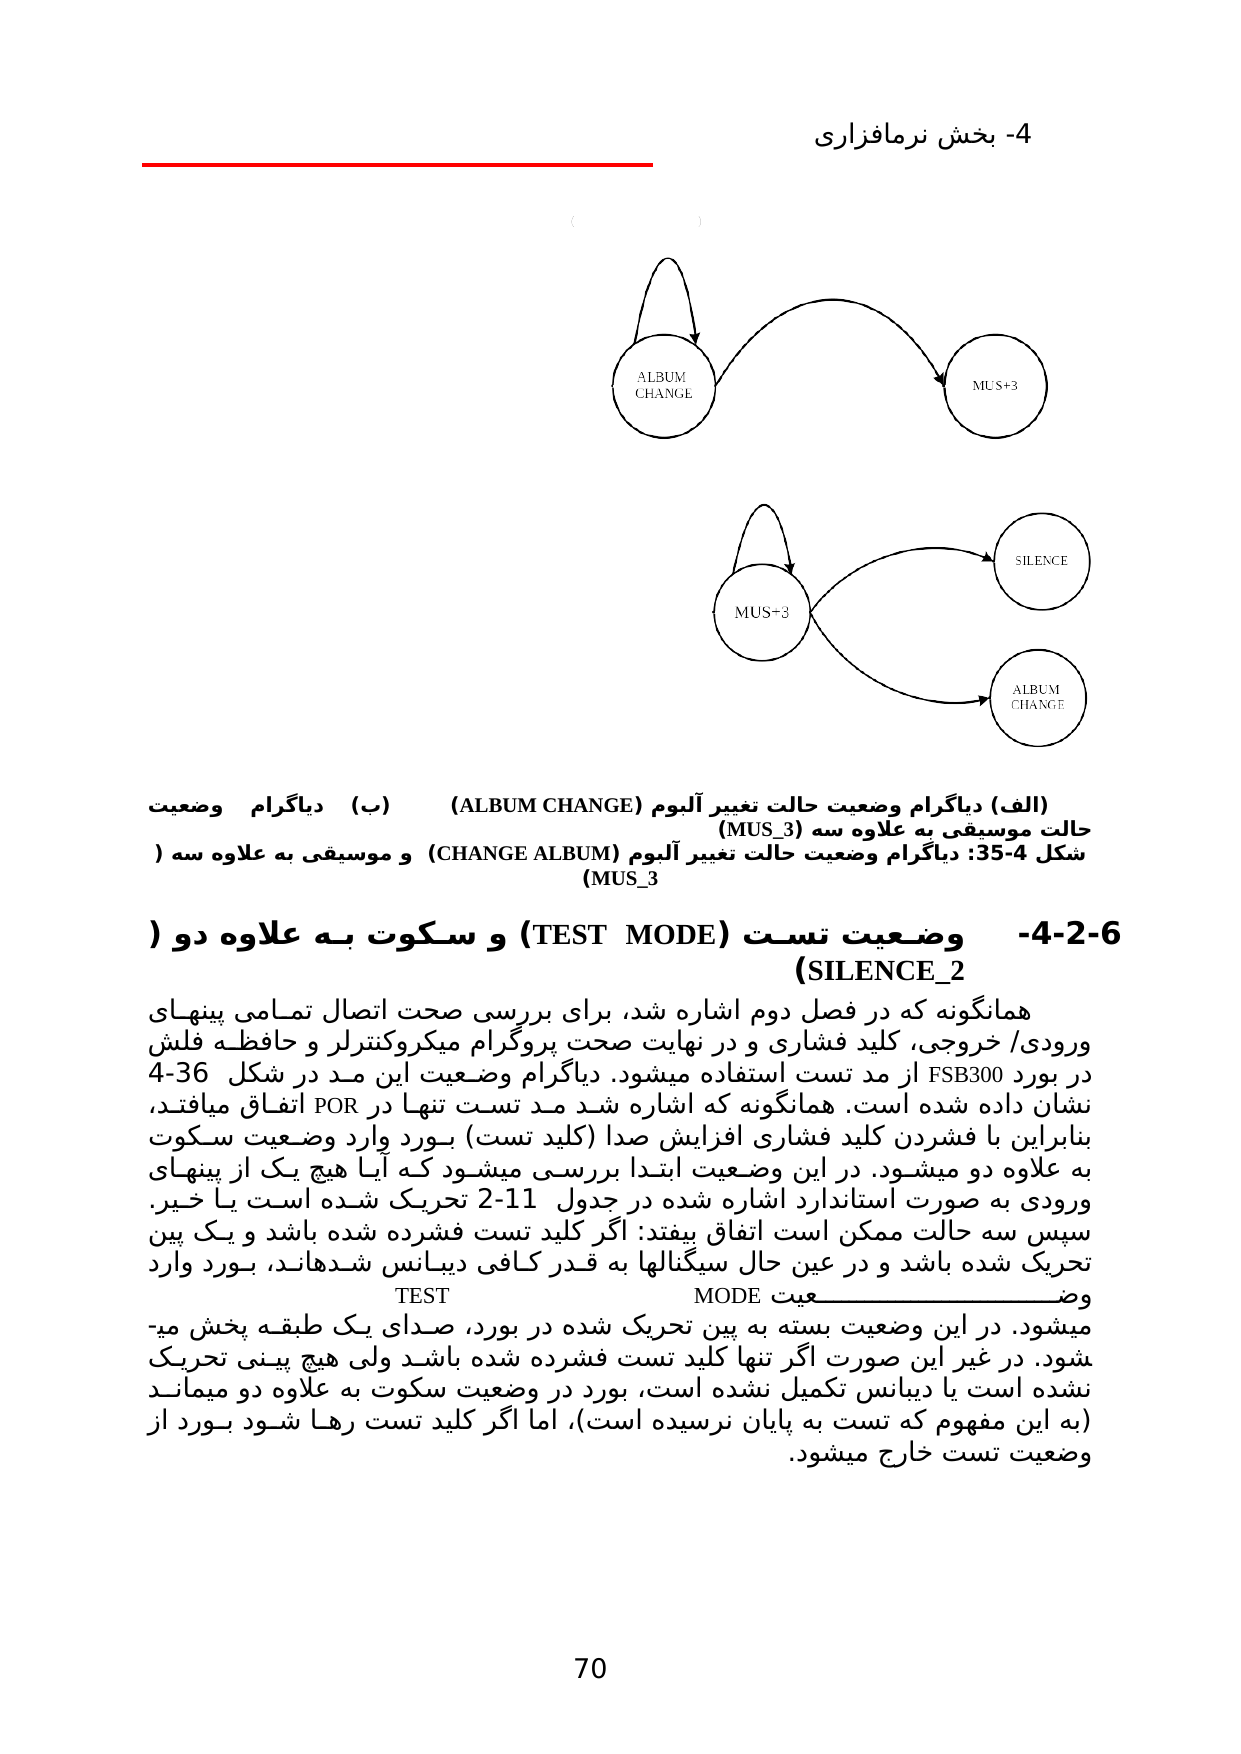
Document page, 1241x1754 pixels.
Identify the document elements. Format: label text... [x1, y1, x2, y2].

text (الف) دیاگرام وضعیت حالت تغییر آلبوم (ALBUM CHANGE) (ب) دیاگرام وضعیت حالت موسیقی به علاوه سه (MUS_3) [148, 793, 1092, 841]
subtitle وضعیت تست (TEST MODE) و سکوت به علاوه دو (SILENCE_2) [148, 915, 1017, 988]
